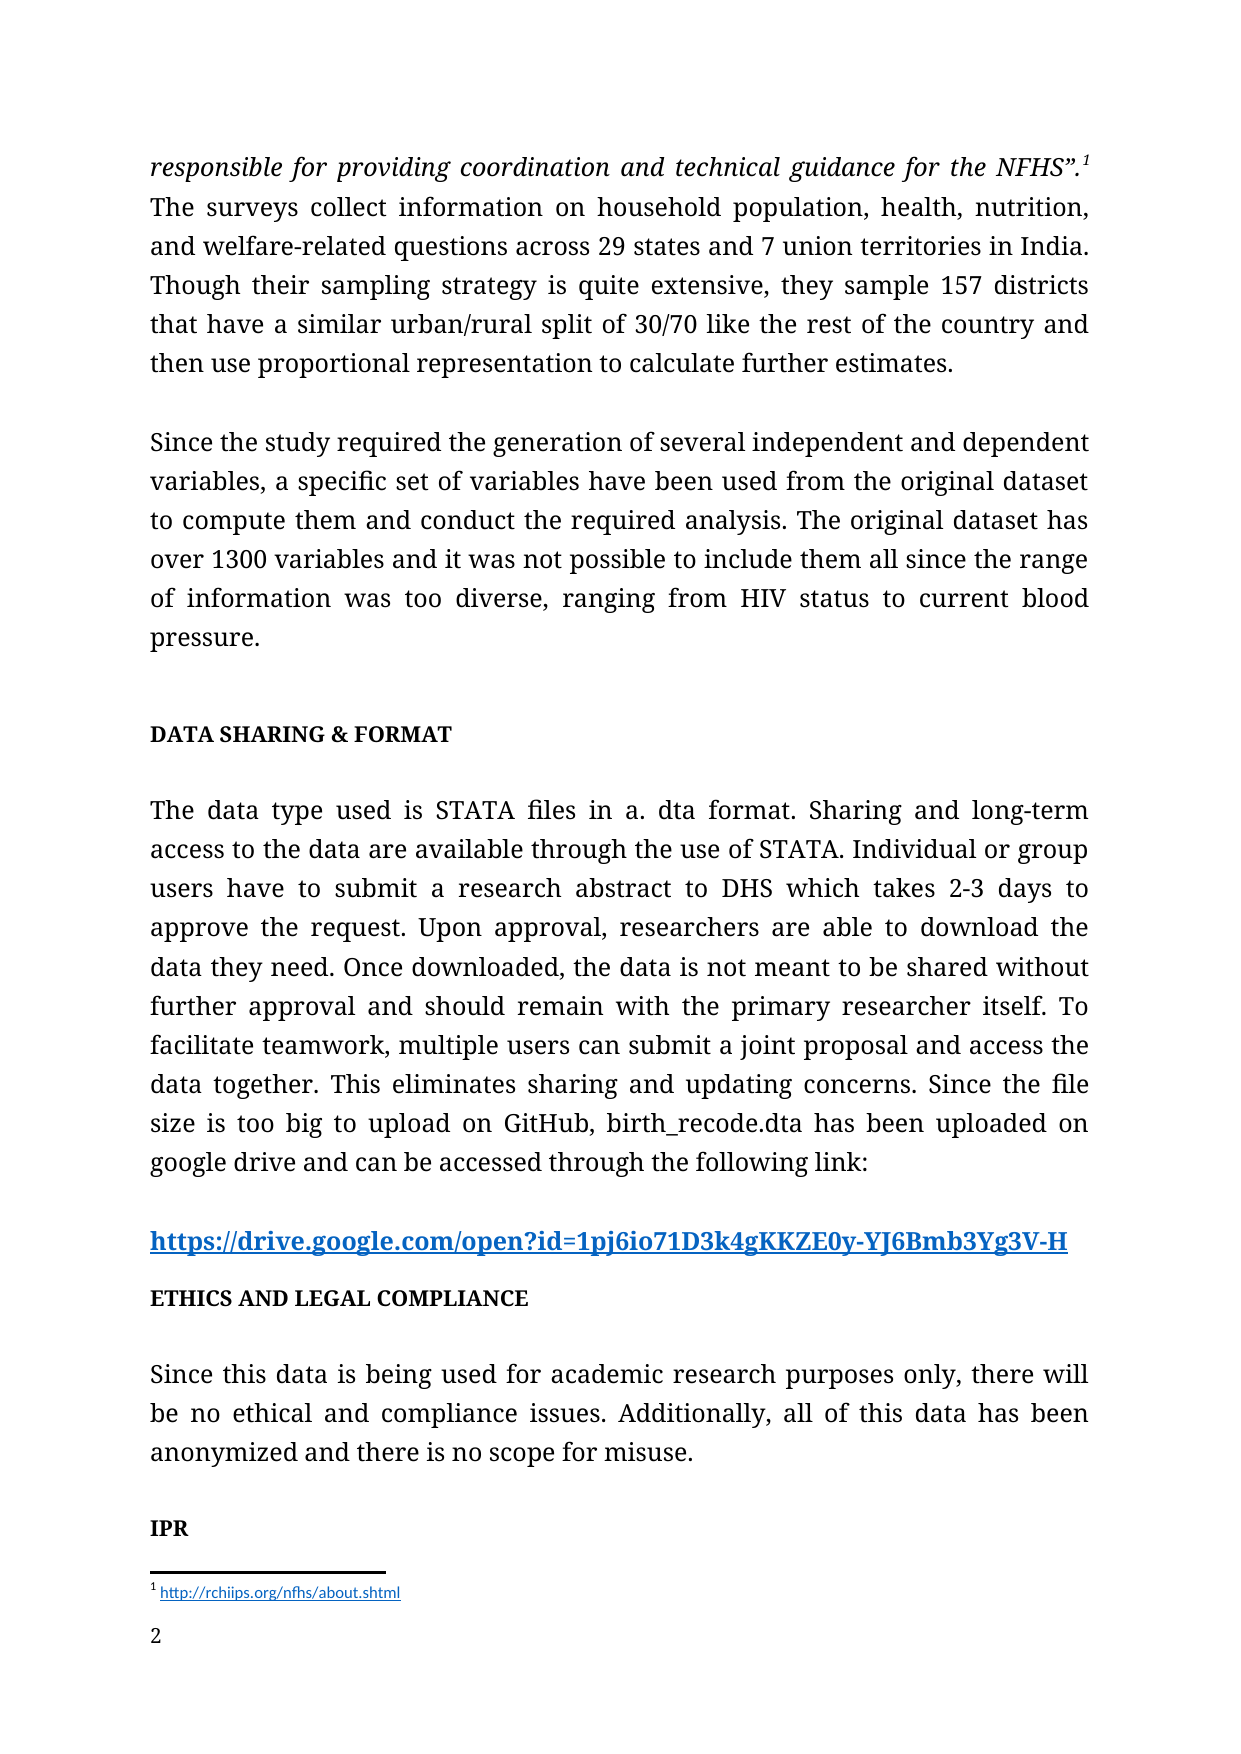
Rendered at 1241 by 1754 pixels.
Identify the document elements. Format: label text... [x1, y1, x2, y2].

text https://drive.google.com/open?id=1pj6io71D3k4gKKZE0y-YJ6Bmb3Yg3V-H [150, 1223, 1090, 1257]
text The data type used is STATA files in a. dta format. Sharing and long-term access to the data are available through the use of STATA. Individual or group users have to submit a research abstract to DHS which takes 2-3 days to approve the request. Upon approval, researchers are able to download the data they need. Once downloaded, the data is not meant to be shared without further approval and should remain with the primary researcher itself. To facilitate teamwork, multiple users can submit a joint proposal and access the data together. This eliminates sharing and updating concerns. Since the file size is too big to upload on GitHub, birth_recode.dta has been uploaded on google drive and can be accessed through the following link: [150, 792, 1090, 1179]
subtitle Data Sharing & Format [150, 719, 1090, 749]
text Since this data is being used for academic research purposes only, there will be no ethical and compliance issues. Additionally, all of this data has been anonymized and there is no scope for misuse. [150, 1357, 1090, 1469]
text IPR [150, 1513, 1090, 1543]
text Since the study required the generation of several independent and dependent variables, a specific set of variables have been used from the original dataset to compute them and conduct the required analysis. The original dataset has over 1300 variables and it was not possible to include them all since the range of information was too diverse, ranging from HIV status to current blood pressure. [150, 424, 1090, 654]
subtitle Ethics and Legal Compliance [150, 1283, 1090, 1313]
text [150, 150, 1090, 380]
